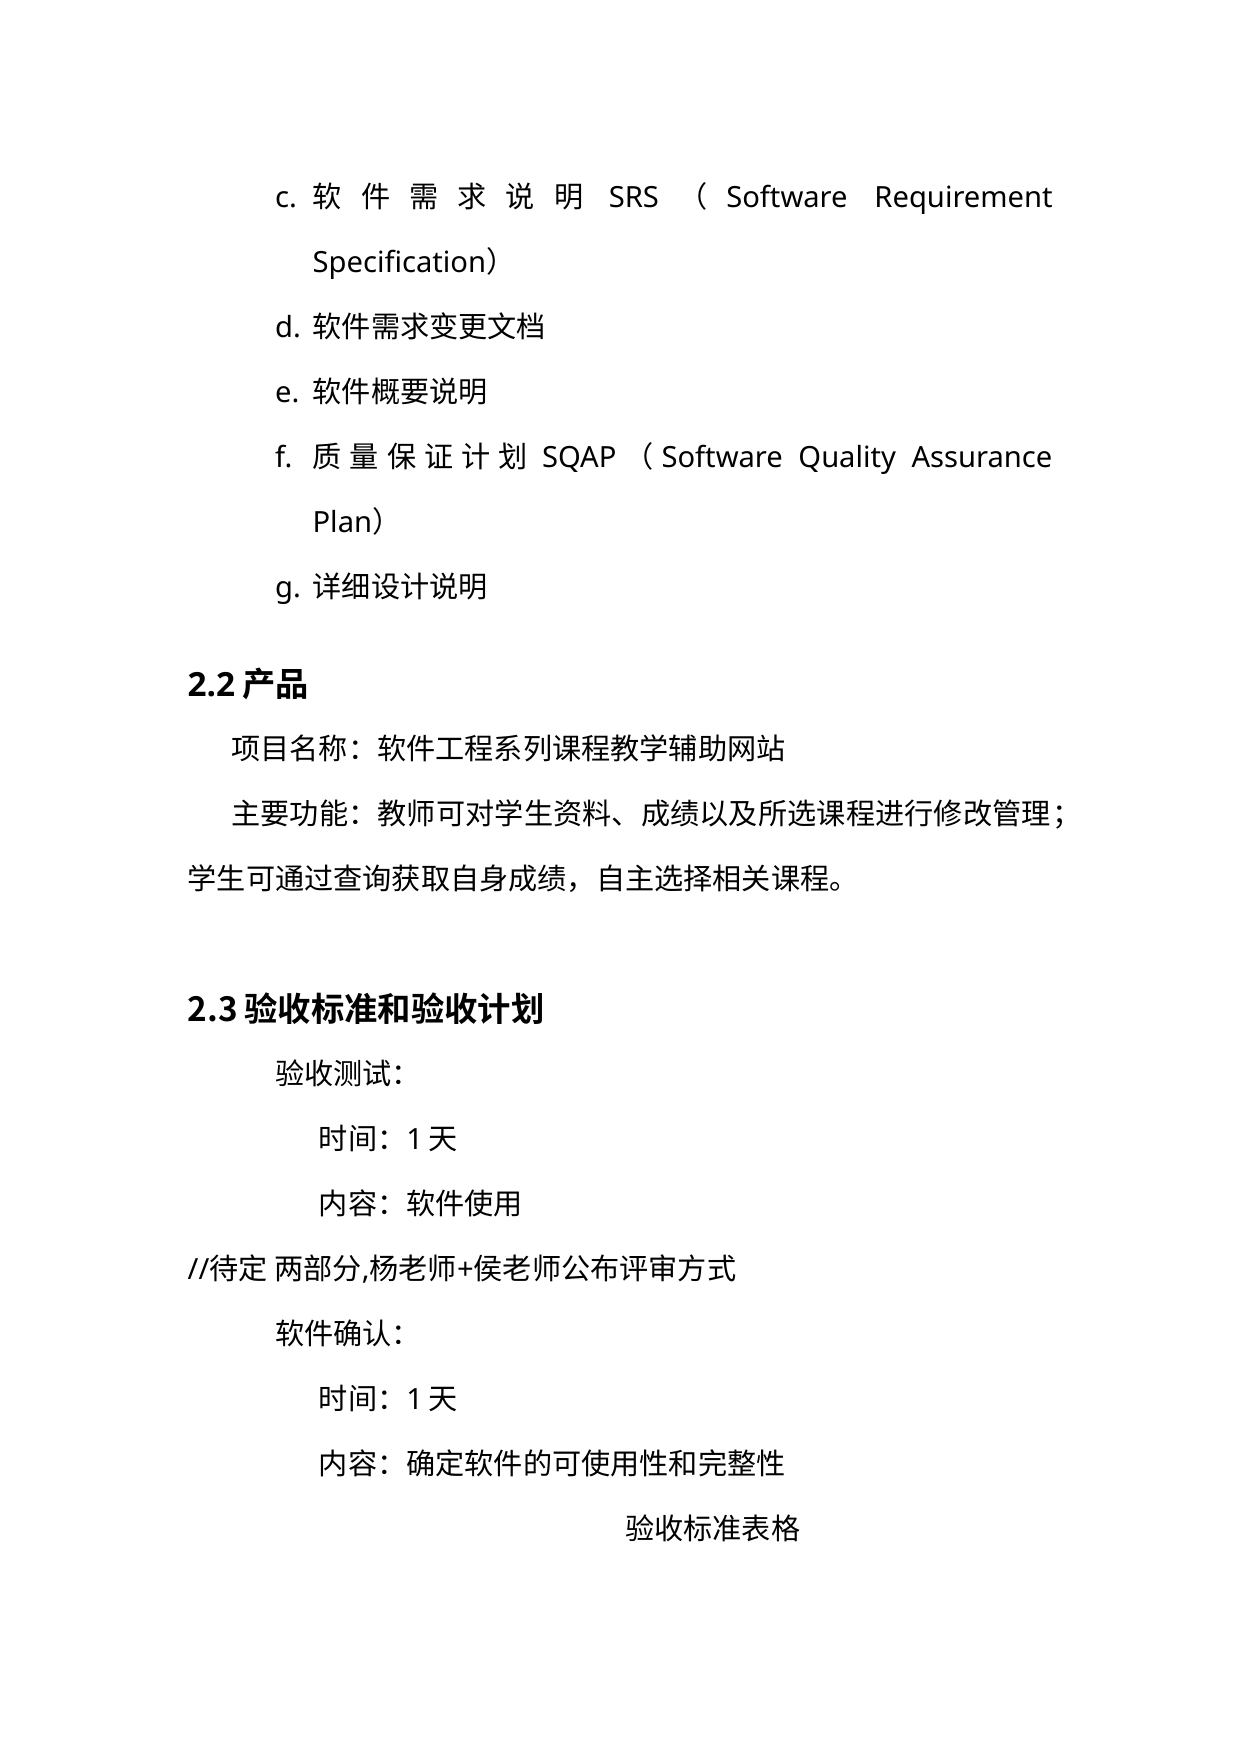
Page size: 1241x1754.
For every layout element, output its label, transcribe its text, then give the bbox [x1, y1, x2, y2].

text 项目名称：软件工程系列课程教学辅助网站 [187, 714, 1053, 779]
list 软件需求变更文档 [275, 292, 1053, 357]
text 时间：1天 [187, 1104, 1053, 1169]
text 主要功能：教师可对学生资料、成绩以及所选课程进行修改管理；学生可通过查询获取自身成绩，自主选择相关课程。 [187, 779, 1053, 909]
text 内容：软件使用 [187, 1169, 1053, 1234]
list 2.2产品 [187, 649, 1053, 714]
list 详细设计说明 [275, 552, 1053, 617]
list 软件需求说明SRS（Software Requirement Specification） [275, 162, 1053, 292]
text 时间：1天 [187, 1364, 1053, 1429]
text 内容：确定软件的可使用性和完整性 [187, 1429, 1053, 1494]
text 验收标准表格 [187, 1494, 1053, 1559]
text //待定 两部分,杨老师+侯老师公布评审方式 [187, 1234, 1053, 1299]
list 2.3验收标准和验收计划 [187, 974, 1053, 1039]
text 软件确认： [187, 1299, 1053, 1364]
text 验收测试： [187, 1039, 1053, 1104]
list 质量保证计划SQAP（Software Quality Assurance Plan） [275, 422, 1053, 552]
list 软件概要说明 [275, 357, 1053, 422]
